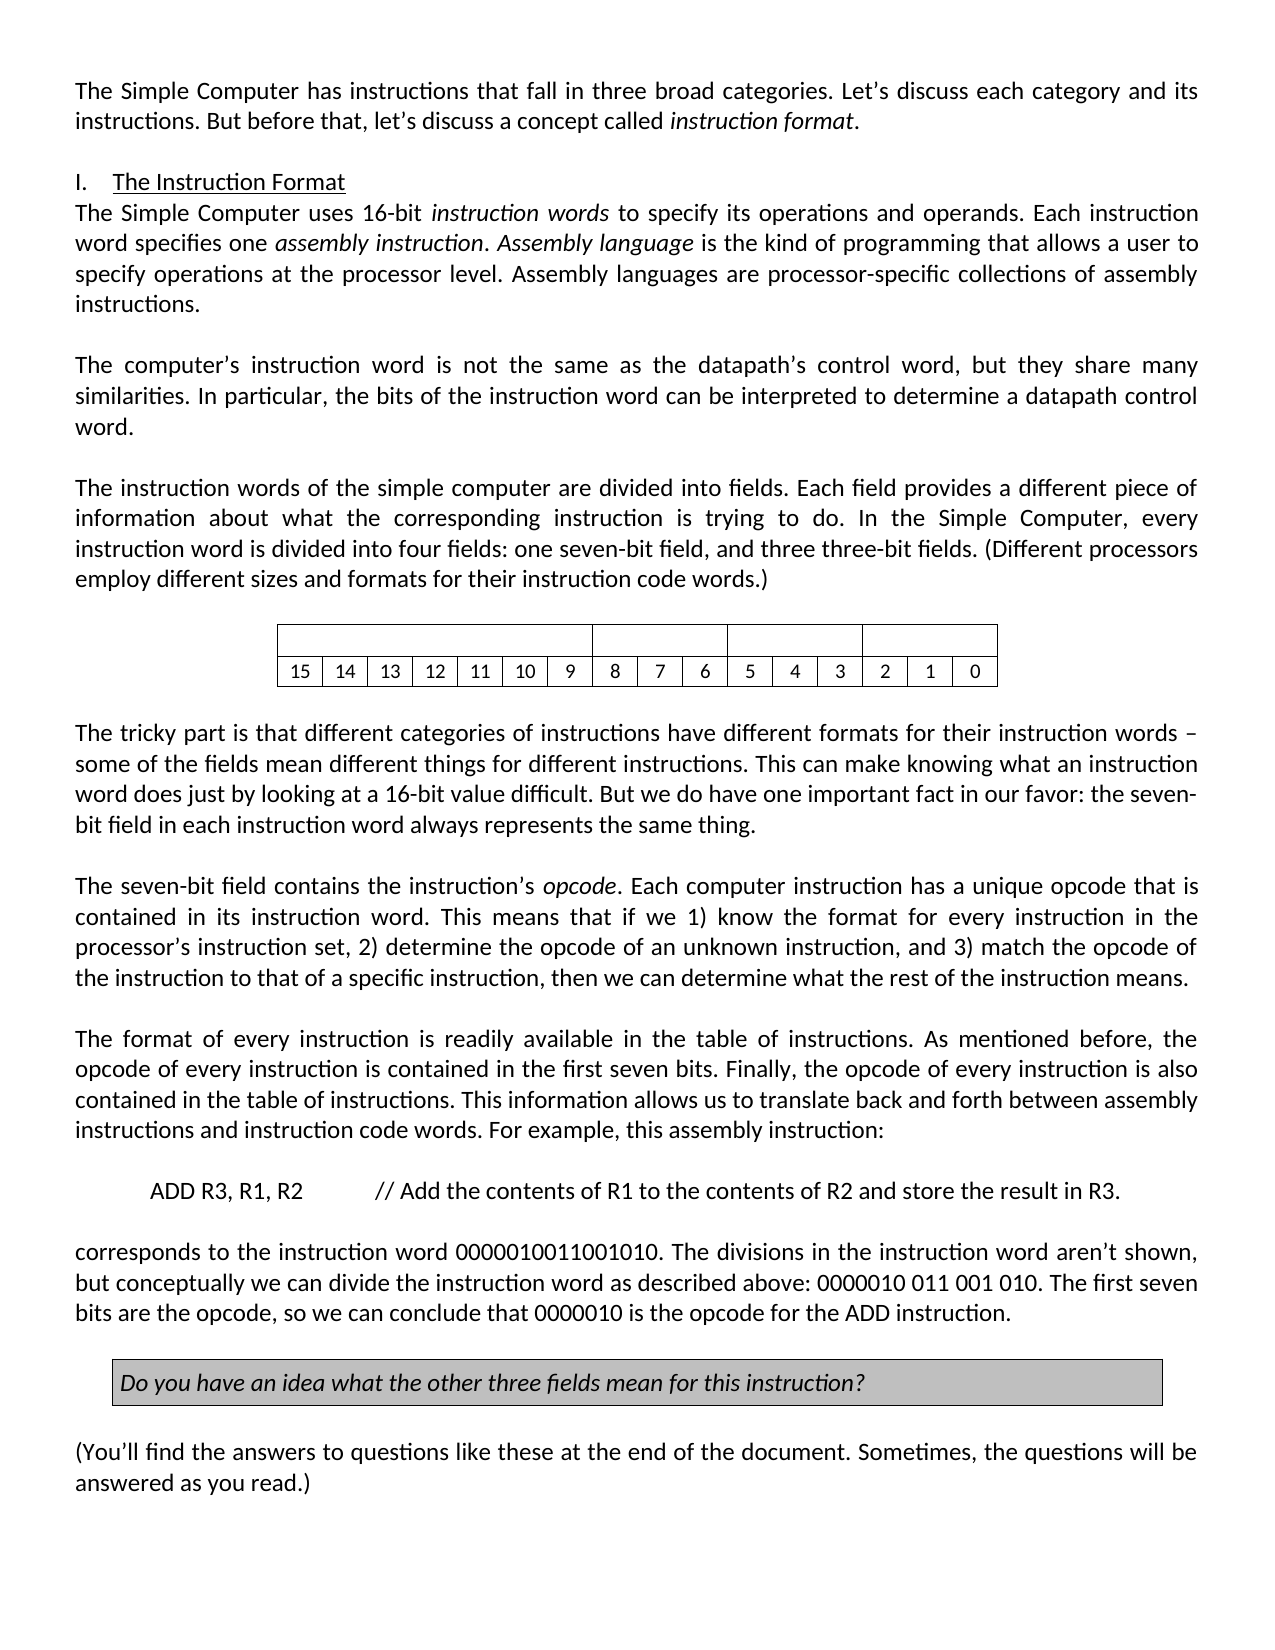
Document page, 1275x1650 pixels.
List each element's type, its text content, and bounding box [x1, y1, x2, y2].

text (You’ll find the answers to questions like these at the end of the document. Sometimes, the questions will be answered as you read.) [75, 1437, 1200, 1498]
table_cell 14 [323, 657, 367, 686]
list The Instruction Format [75, 167, 1200, 197]
table_header [593, 625, 727, 656]
table_cell 11 [458, 657, 502, 686]
text ADD R3, R1, R2 // Add the contents of R1 to the contents of R2 and store the result in R3. [75, 1175, 1200, 1206]
text The Simple Computer has instructions that fall in three broad categories. Let’s discuss each category and its instructions. But before that, let’s discuss a concept called instruction format. [75, 75, 1200, 136]
table_cell 8 [593, 657, 637, 686]
table_cell 0 [953, 657, 997, 686]
table_header Do you have an idea what the other three fields mean for this instruction? [113, 1360, 1162, 1405]
text The seven-bit field contains the instruction’s opcode. Each computer instruction has a unique opcode that is contained in its instruction word. This means that if we 1) know the format for every instruction in the processor’s instruction set, 2) determine the opcode of an unknown instruction, and 3) match the opcode of the instruction to that of a specific instruction, then we can determine what the rest of the instruction means. [75, 870, 1200, 992]
text The format of every instruction is readily available in the table of instructions. As mentioned before, the opcode of every instruction is contained in the first seven bits. Finally, the opcode of every instruction is also contained in the table of instructions. This information allows us to translate back and forth between assembly instructions and instruction code words. For example, this assembly instruction: [75, 1023, 1200, 1145]
text The tricky part is that different categories of instructions have different formats for their instruction words – some of the fields mean different things for different instructions. This can make knowing what an instruction word does just by looking at a 16-bit value difficult. But we do have one important fact in our favor: the seven-bit field in each instruction word always represents the same thing. [75, 717, 1200, 839]
table_header [278, 625, 592, 656]
table_cell 1 [908, 657, 952, 686]
text The computer’s instruction word is not the same as the datapath’s control word, but they share many similarities. In particular, the bits of the instruction word can be interpreted to determine a datapath control word. [75, 350, 1200, 441]
table_header [728, 625, 862, 656]
table_cell 10 [503, 657, 547, 686]
table_cell 4 [773, 657, 817, 686]
table_cell 7 [638, 657, 682, 686]
table_cell 15 [278, 657, 322, 686]
table_header [863, 625, 997, 656]
text The Simple Computer uses 16-bit instruction words to specify its operations and operands. Each instruction word specifies one assembly instruction. Assembly language is the kind of programming that allows a user to specify operations at the processor level. Assembly languages are processor-specific collections of assembly instructions. [75, 197, 1200, 319]
table_cell 12 [413, 657, 457, 686]
table_cell 2 [863, 657, 907, 686]
table_cell 13 [368, 657, 412, 686]
text corresponds to the instruction word 0000010011001010. The divisions in the instruction word aren’t shown, but conceptually we can divide the instruction word as described above: 0000010 011 001 010. The first seven bits are the opcode, so we can conclude that 0000010 is the opcode for the ADD instruction. [75, 1236, 1200, 1328]
table_cell 5 [728, 657, 772, 686]
table_cell 3 [818, 657, 862, 686]
text The instruction words of the simple computer are divided into fields. Each field provides a different piece of information about what the corresponding instruction is trying to do. In the Simple Computer, every instruction word is divided into four fields: one seven-bit field, and three three-bit fields. (Different processors employ different sizes and formats for their instruction code words.) [75, 472, 1200, 594]
table_cell 6 [683, 657, 727, 686]
table_cell 9 [548, 657, 592, 686]
